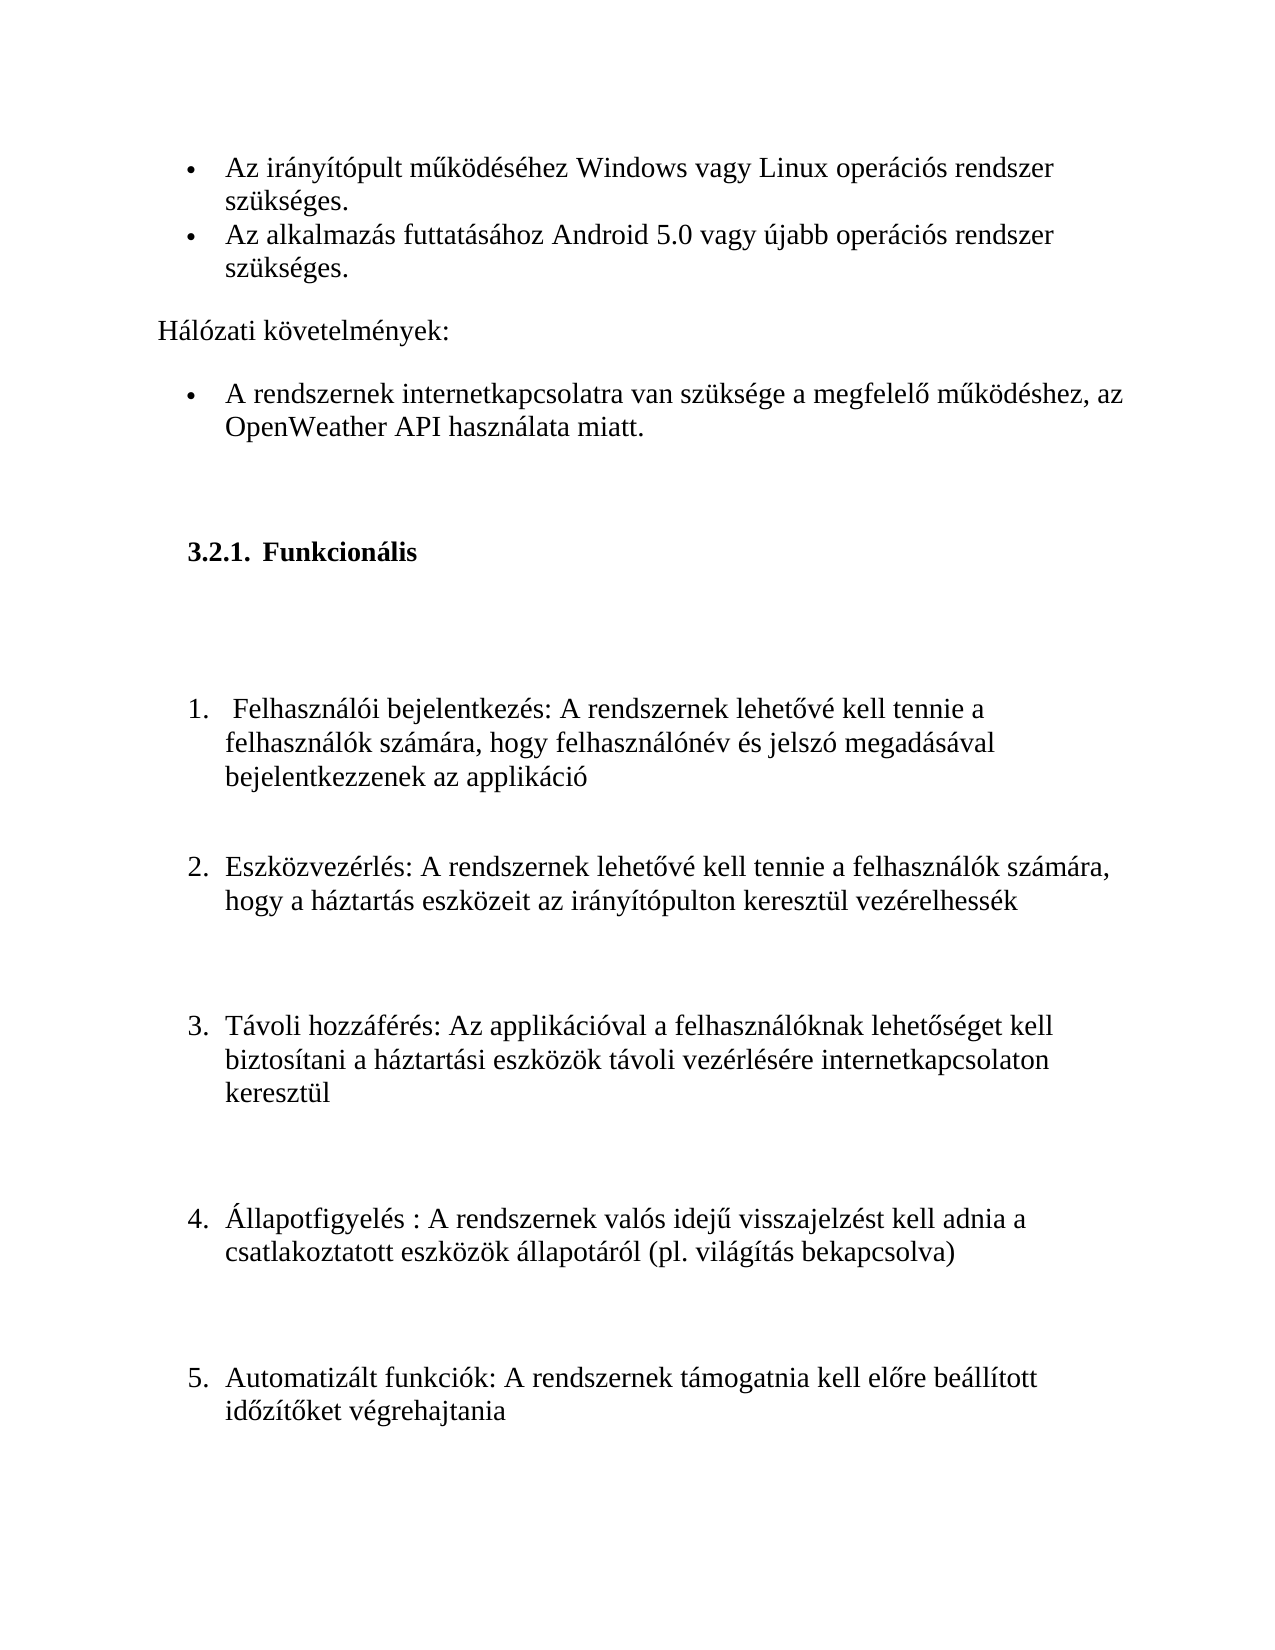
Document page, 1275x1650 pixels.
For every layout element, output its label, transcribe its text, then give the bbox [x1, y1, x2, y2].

list A rendszernek internetkapcsolatra van szüksége a megfelelő működéshez, az OpenWeather API használata miatt. [187, 376, 1125, 443]
list Az alkalmazás futtatásához Android 5.0 vagy újabb operációs rendszer szükséges. [187, 217, 1125, 284]
list Állapotfigyelés : A rendszernek valós idejű visszajelzést kell adnia a csatlakoztatott eszközök állapotáról (pl. világítás bekapcsolva) [187, 1201, 1125, 1268]
list Távoli hozzáférés: Az applikációval a felhasználóknak lehetőséget kell biztosítani a háztartási eszközök távoli vezérlésére internetkapcsolaton keresztül [187, 1008, 1125, 1109]
list Automatizált funkciók: A rendszernek támogatnia kell előre beállított időzítőket végrehajtania [187, 1360, 1125, 1427]
text Hálózati követelmények: [150, 313, 1125, 347]
list Az irányítópult működéséhez Windows vagy Linux operációs rendszer szükséges. [187, 150, 1125, 217]
list Felhasználói bejelentkezés: A rendszernek lehetővé kell tennie a felhasználók számára, hogy felhasználónév és jelszó megadásával bejelentkezzenek az applikáció [187, 692, 1125, 820]
list Eszközvezérlés: A rendszernek lehetővé kell tennie a felhasználók számára, hogy a háztartás eszközeit az irányítópulton keresztül vezérelhessék [187, 849, 1125, 917]
subtitle Funkcionális [187, 535, 1125, 567]
